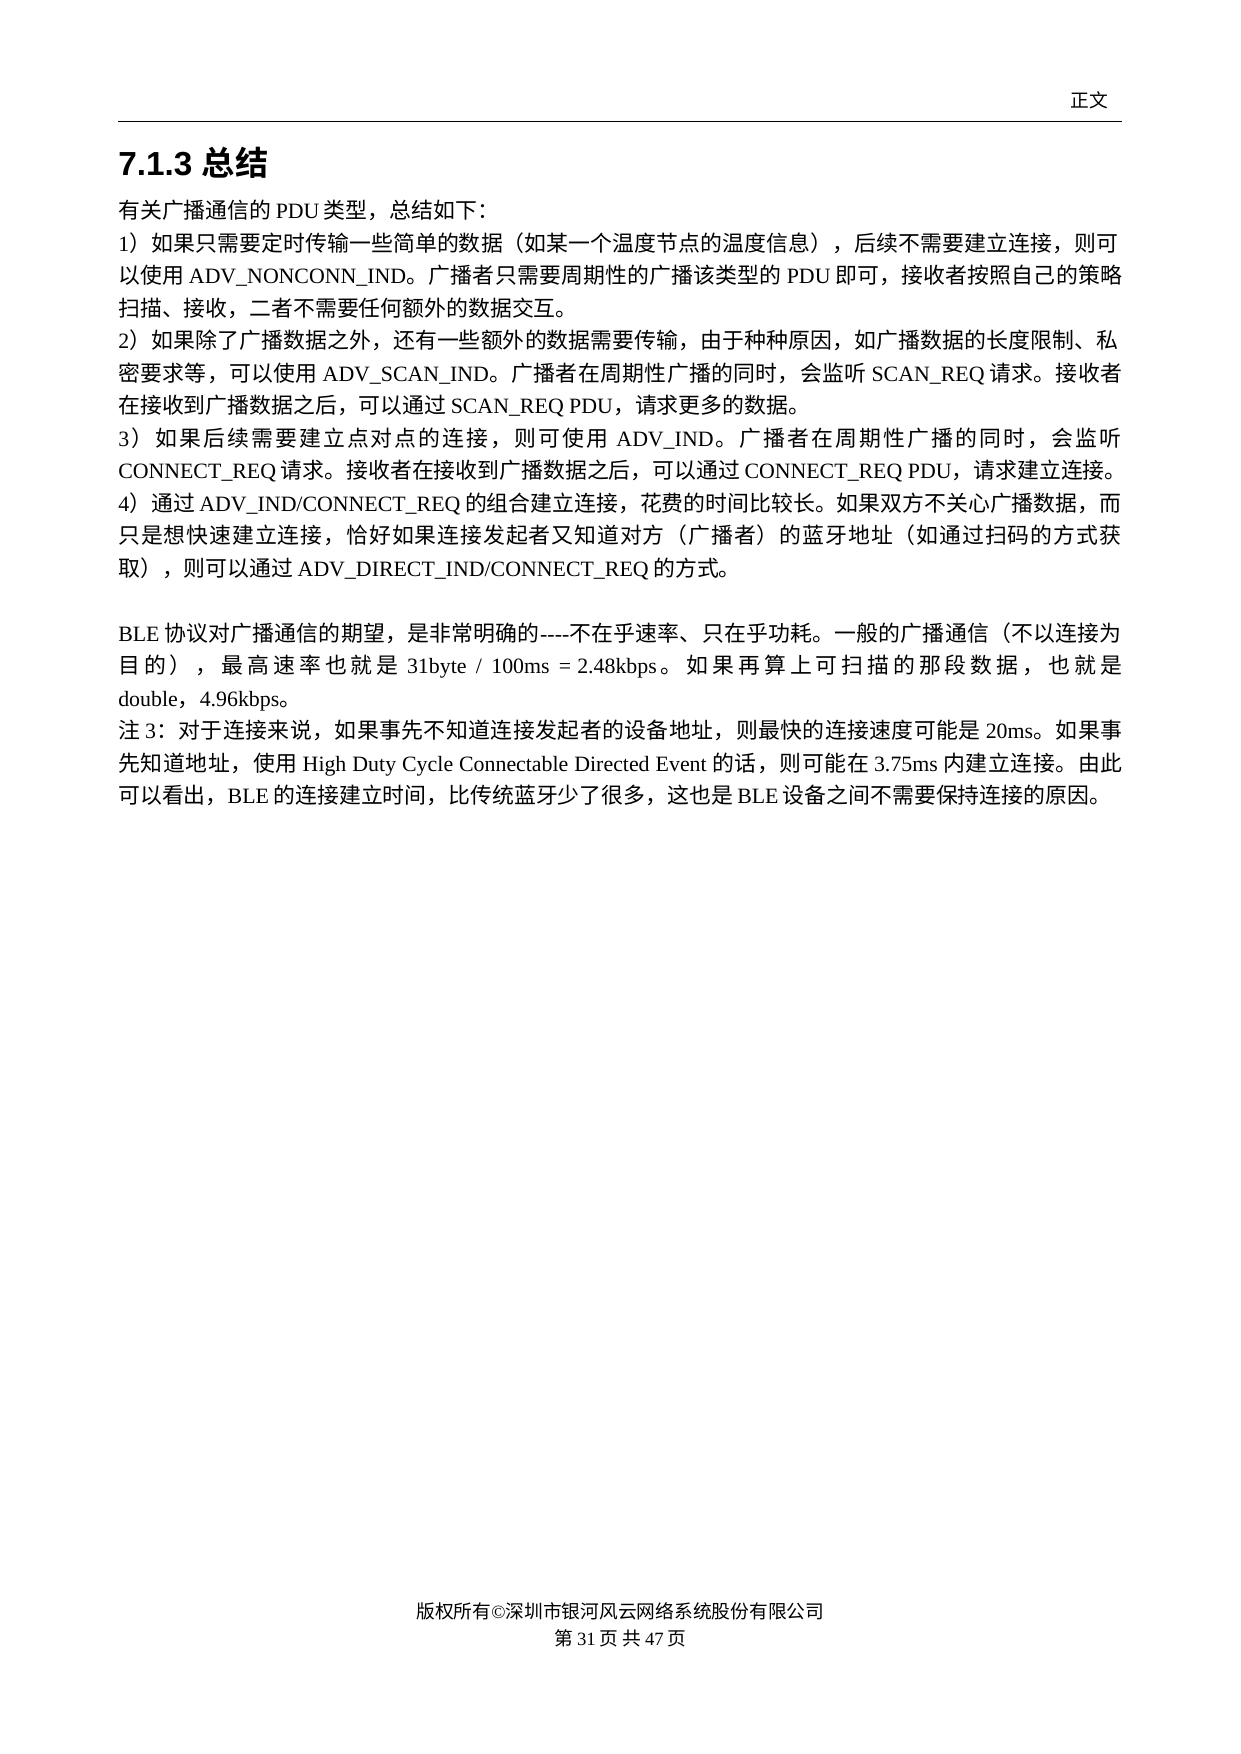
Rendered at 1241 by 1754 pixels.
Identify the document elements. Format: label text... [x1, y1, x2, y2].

text 注3：对于连接来说，如果事先不知道连接发起者的设备地址，则最快的连接速度可能是20ms。如果事先知道地址，使用High Duty Cycle Connectable Directed Event的话，则可能在3.75ms内建立连接。由此可以看出，BLE的连接建立时间，比传统蓝牙少了很多，这也是BLE设备之间不需要保持连接的原因。 [118, 713, 1122, 810]
text 有关广播通信的PDU类型，总结如下： [118, 193, 1122, 225]
text 3）如果后续需要建立点对点的连接，则可使用ADV_IND。广播者在周期性广播的同时，会监听CONNECT_REQ请求。接收者在接收到广播数据之后，可以通过CONNECT_REQ PDU，请求建立连接。 [118, 420, 1122, 485]
subtitle 总结 [118, 128, 1122, 193]
text 2）如果除了广播数据之外，还有一些额外的数据需要传输，由于种种原因，如广播数据的长度限制、私密要求等，可以使用ADV_SCAN_IND。广播者在周期性广播的同时，会监听SCAN_REQ请求。接收者在接收到广播数据之后，可以通过SCAN_REQ PDU，请求更多的数据。 [118, 323, 1122, 420]
text BLE协议对广播通信的期望，是非常明确的----不在乎速率、只在乎功耗。一般的广播通信（不以连接为目的），最高速率也就是31byte / 100ms = 2.48kbps。如果再算上可扫描的那段数据，也就是double，4.96kbps。 [118, 615, 1122, 713]
text 4）通过ADV_IND/CONNECT_REQ的组合建立连接，花费的时间比较长。如果双方不关心广播数据，而只是想快速建立连接，恰好如果连接发起者又知道对方（广播者）的蓝牙地址（如通过扫码的方式获取），则可以通过ADV_DIRECT_IND/CONNECT_REQ的方式。 [118, 485, 1122, 583]
text 1）如果只需要定时传输一些简单的数据（如某一个温度节点的温度信息），后续不需要建立连接，则可以使用ADV_NONCONN_IND。广播者只需要周期性的广播该类型的PDU即可，接收者按照自己的策略扫描、接收，二者不需要任何额外的数据交互。 [118, 225, 1122, 323]
